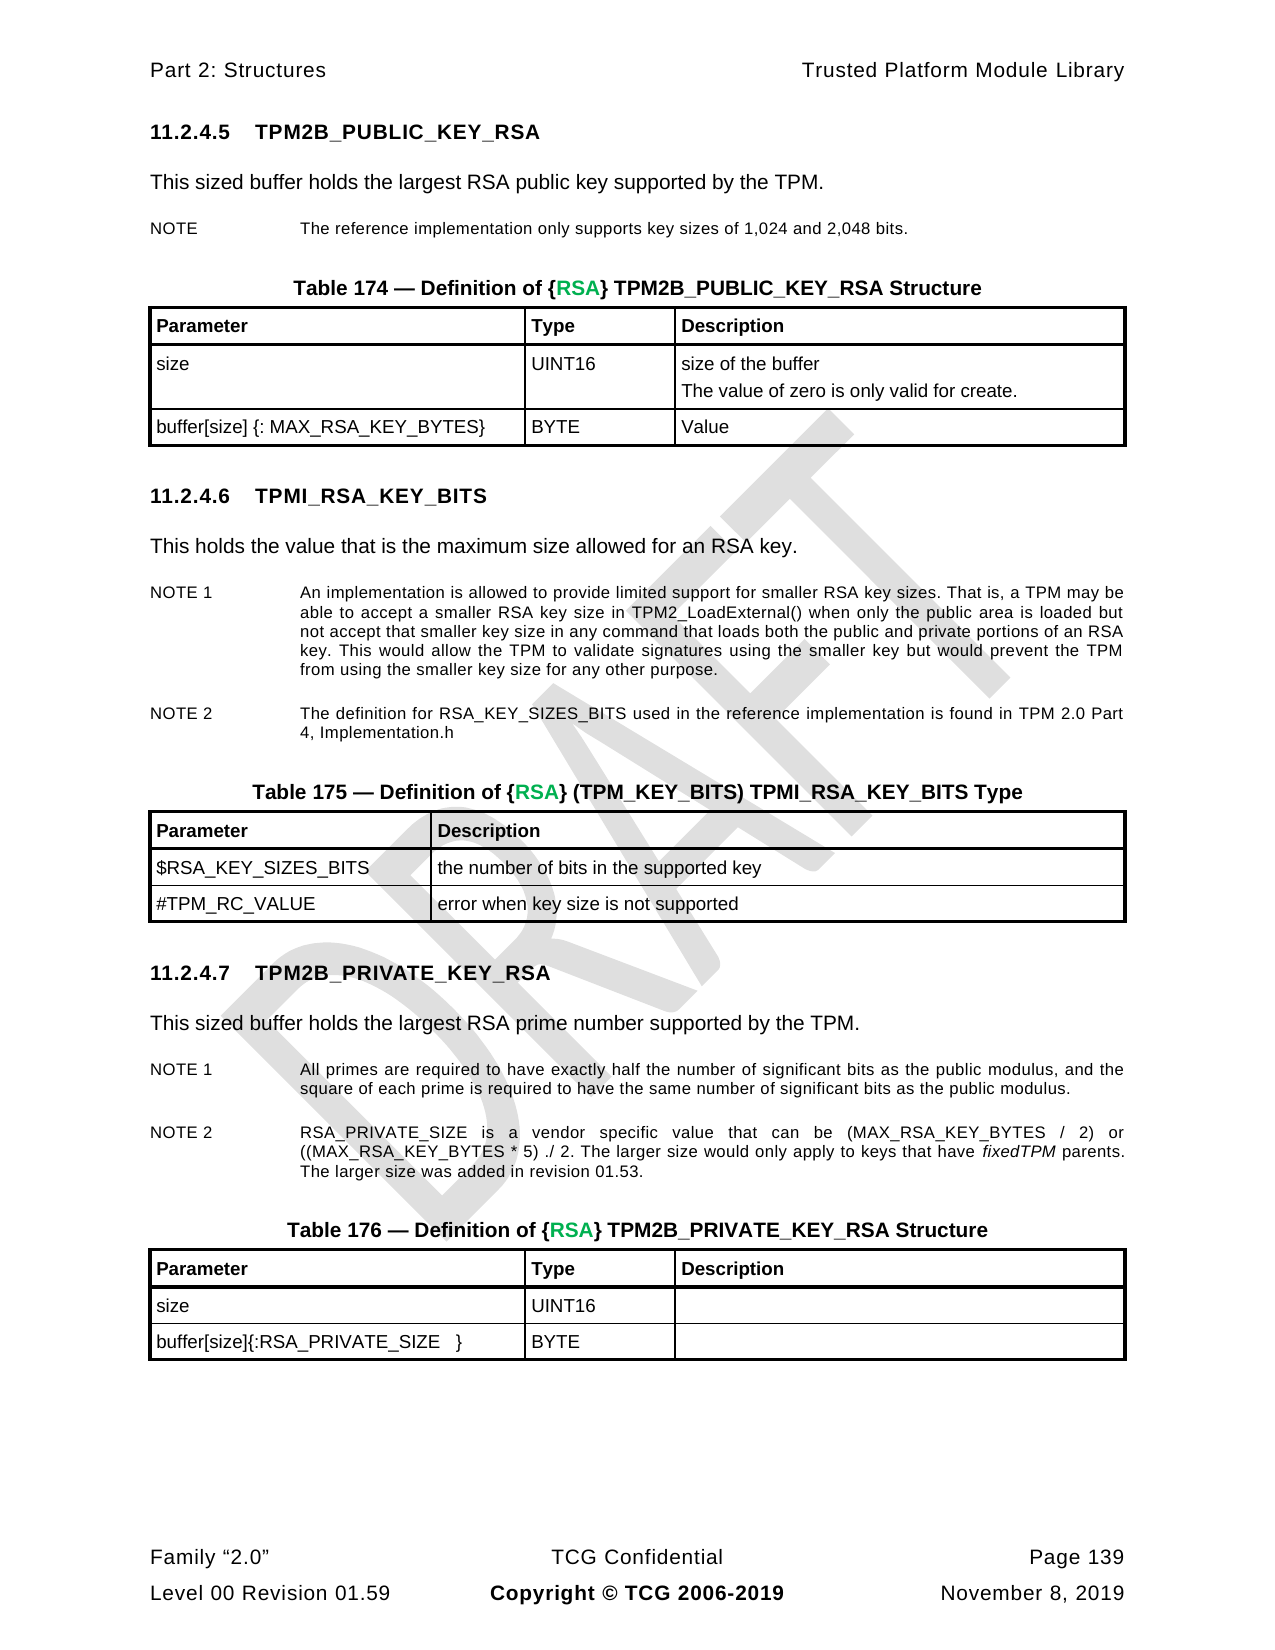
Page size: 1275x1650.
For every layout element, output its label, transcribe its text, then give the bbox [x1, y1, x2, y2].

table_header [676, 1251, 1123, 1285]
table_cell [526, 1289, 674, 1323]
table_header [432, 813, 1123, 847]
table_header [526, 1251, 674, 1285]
text NOTE The reference implementation only supports key sizes of 1,024 and 2,048 bits. [150, 219, 1125, 238]
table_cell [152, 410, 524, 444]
text This sized buffer holds the largest RSA prime number supported by the TPM. [150, 1010, 1125, 1035]
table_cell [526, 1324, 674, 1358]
text NOTE 1 An implementation is allowed to provide limited support for smaller RSA key sizes. That is, a TPM may be able to accept a smaller RSA key size in TPM2_LoadExternal() when only the public area is loaded but not accept that smaller key size in any command that loads both the public and private portions of an RSA key. This would allow the TPM to validate signatures using the smaller key but would prevent the TPM from using the smaller key size for any other purpose. [150, 583, 1125, 679]
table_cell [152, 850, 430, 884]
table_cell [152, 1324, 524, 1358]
subtitle TPMI_RSA_KEY_BITS [150, 484, 1125, 508]
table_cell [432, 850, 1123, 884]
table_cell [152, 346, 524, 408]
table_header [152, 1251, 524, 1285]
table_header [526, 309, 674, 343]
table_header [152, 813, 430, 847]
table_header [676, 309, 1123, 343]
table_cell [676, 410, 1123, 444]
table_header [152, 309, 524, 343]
text NOTE 2 The definition for RSA_KEY_SIZES_BITS used in the reference implementation is found in TPM 2.0 Part 4, Implementation.h [150, 704, 1125, 742]
subtitle TPM2B_PRIVATE_KEY_RSA [150, 961, 1125, 985]
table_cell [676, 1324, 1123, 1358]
text This holds the value that is the maximum size allowed for an RSA key. [150, 533, 1125, 558]
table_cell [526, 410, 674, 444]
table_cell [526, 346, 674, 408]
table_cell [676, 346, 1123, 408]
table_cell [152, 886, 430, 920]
subtitle TPM2B_PUBLIC_KEY_RSA [150, 120, 1125, 144]
text This sized buffer holds the largest RSA public key supported by the TPM. [150, 169, 1125, 194]
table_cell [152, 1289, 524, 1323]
text NOTE 1 All primes are required to have exactly half the number of significant bits as the public modulus, and the square of each prime is required to have the same number of significant bits as the public modulus. [150, 1060, 1125, 1098]
text NOTE 2 RSA_PRIVATE_SIZE is a vendor specific value that can be (MAX_RSA_KEY_BYTES / 2) or ((MAX_RSA_KEY_BYTES * 5) ./ 2. The larger size would only apply to keys that have fixedTPM parents. The larger size was added in revision 01.53. [150, 1123, 1125, 1181]
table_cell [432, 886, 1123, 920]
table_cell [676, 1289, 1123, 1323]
